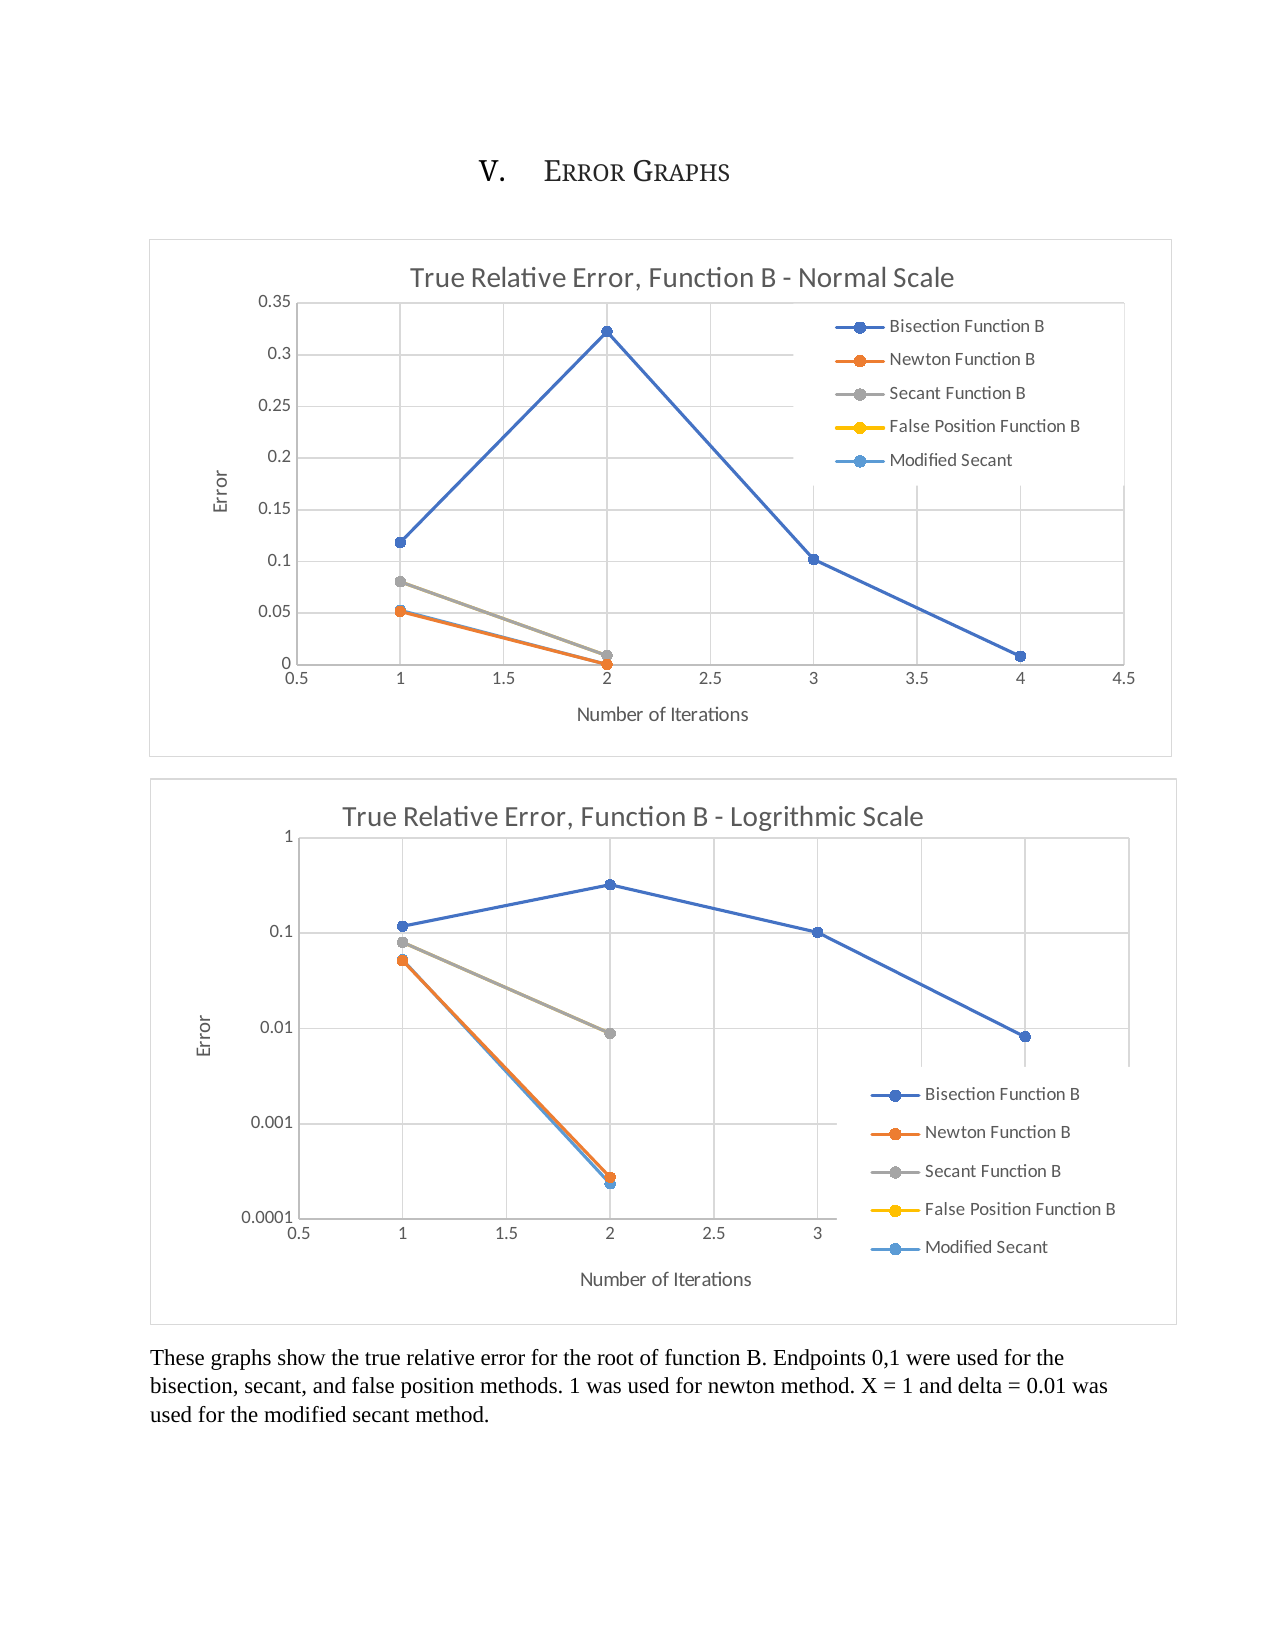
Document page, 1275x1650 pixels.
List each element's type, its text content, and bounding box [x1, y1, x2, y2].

text These graphs show the true relative error for the root of function B. Endpoints 0,1 were used for the bisection, secant, and false position methods. 1 was used for newton method. X = 1 and delta = 0.01 was used for the modified secant method. [150, 1344, 1125, 1427]
list Error Graphs [111, 150, 1125, 218]
